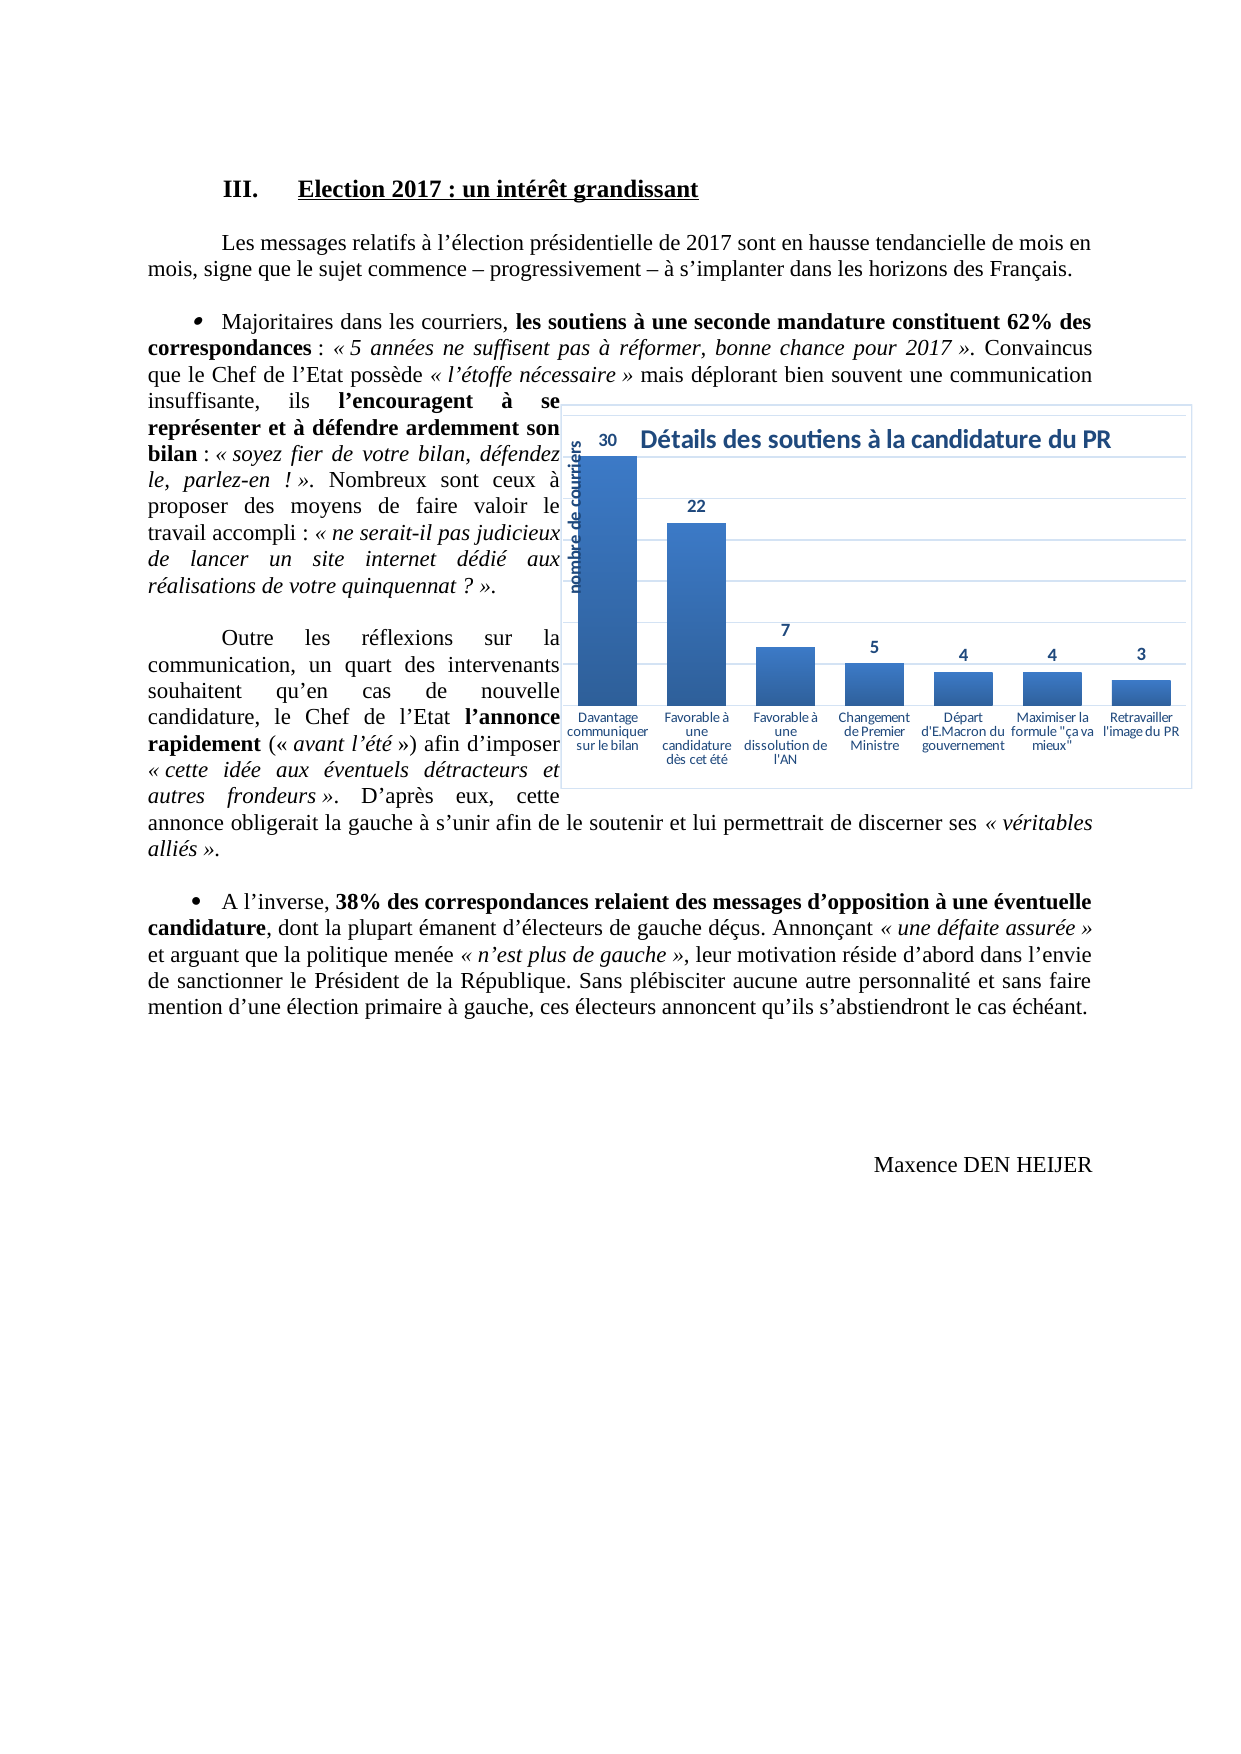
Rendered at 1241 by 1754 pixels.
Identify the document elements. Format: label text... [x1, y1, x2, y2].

list Election 2017 : un intérêt grandissant [223, 174, 1093, 203]
text Maxence DEN HEIJER [148, 1151, 1093, 1178]
text Les messages relatifs à l’élection présidentielle de 2017 sont en hausse tendancielle de mois en mois, signe que le sujet commence – progressivement – à s’implanter dans les horizons des Français. [148, 229, 1093, 282]
text Outre les réflexions sur la communication, un quart des intervenants souhaitent qu’en cas de nouvelle candidature, le Chef de l’Etat l’annonce rapidement (« avant l’été ») afin d’imposer « cette idée aux éventuels détracteurs et autres frondeurs ». D’après eux, cette annonce obligerait la gauche à s’unir afin de le soutenir et lui permettrait de discerner ses « véritables alliés ». [148, 624, 1093, 862]
list Majoritaires dans les courriers, les soutiens à une seconde mandature constituent 62% des correspondances : « 5 années ne suffisent pas à réformer, bonne chance pour 2017 ». Convaincus que le Chef de l’Etat possède « l’étoffe nécessaire » mais déplorant bien souvent une communication insuffisante, ils l’encouragent à se représenter et à défendre ardemment son bilan : « soyez fier de votre bilan, défendez le, parlez-en ! ». Nombreux sont ceux à proposer des moyens de faire valoir le travail accompli : « ne serait-il pas judicieux de lancer un site internet dédié aux réalisations de votre quinquennat ? ». [148, 308, 1093, 598]
list A l’inverse, 38% des correspondances relaient des messages d’opposition à une éventuelle candidature, dont la plupart émanent d’électeurs de gauche déçus. Annonçant « une défaite assurée » et arguant que la politique menée « n’est plus de gauche », leur motivation réside d’abord dans l’envie de sanctionner le Président de la République. Sans plébisciter aucune autre personnalité et sans faire mention d’une élection primaire à gauche, ces électeurs annoncent qu’ils s’abstiendront le cas échéant. [148, 888, 1093, 1020]
